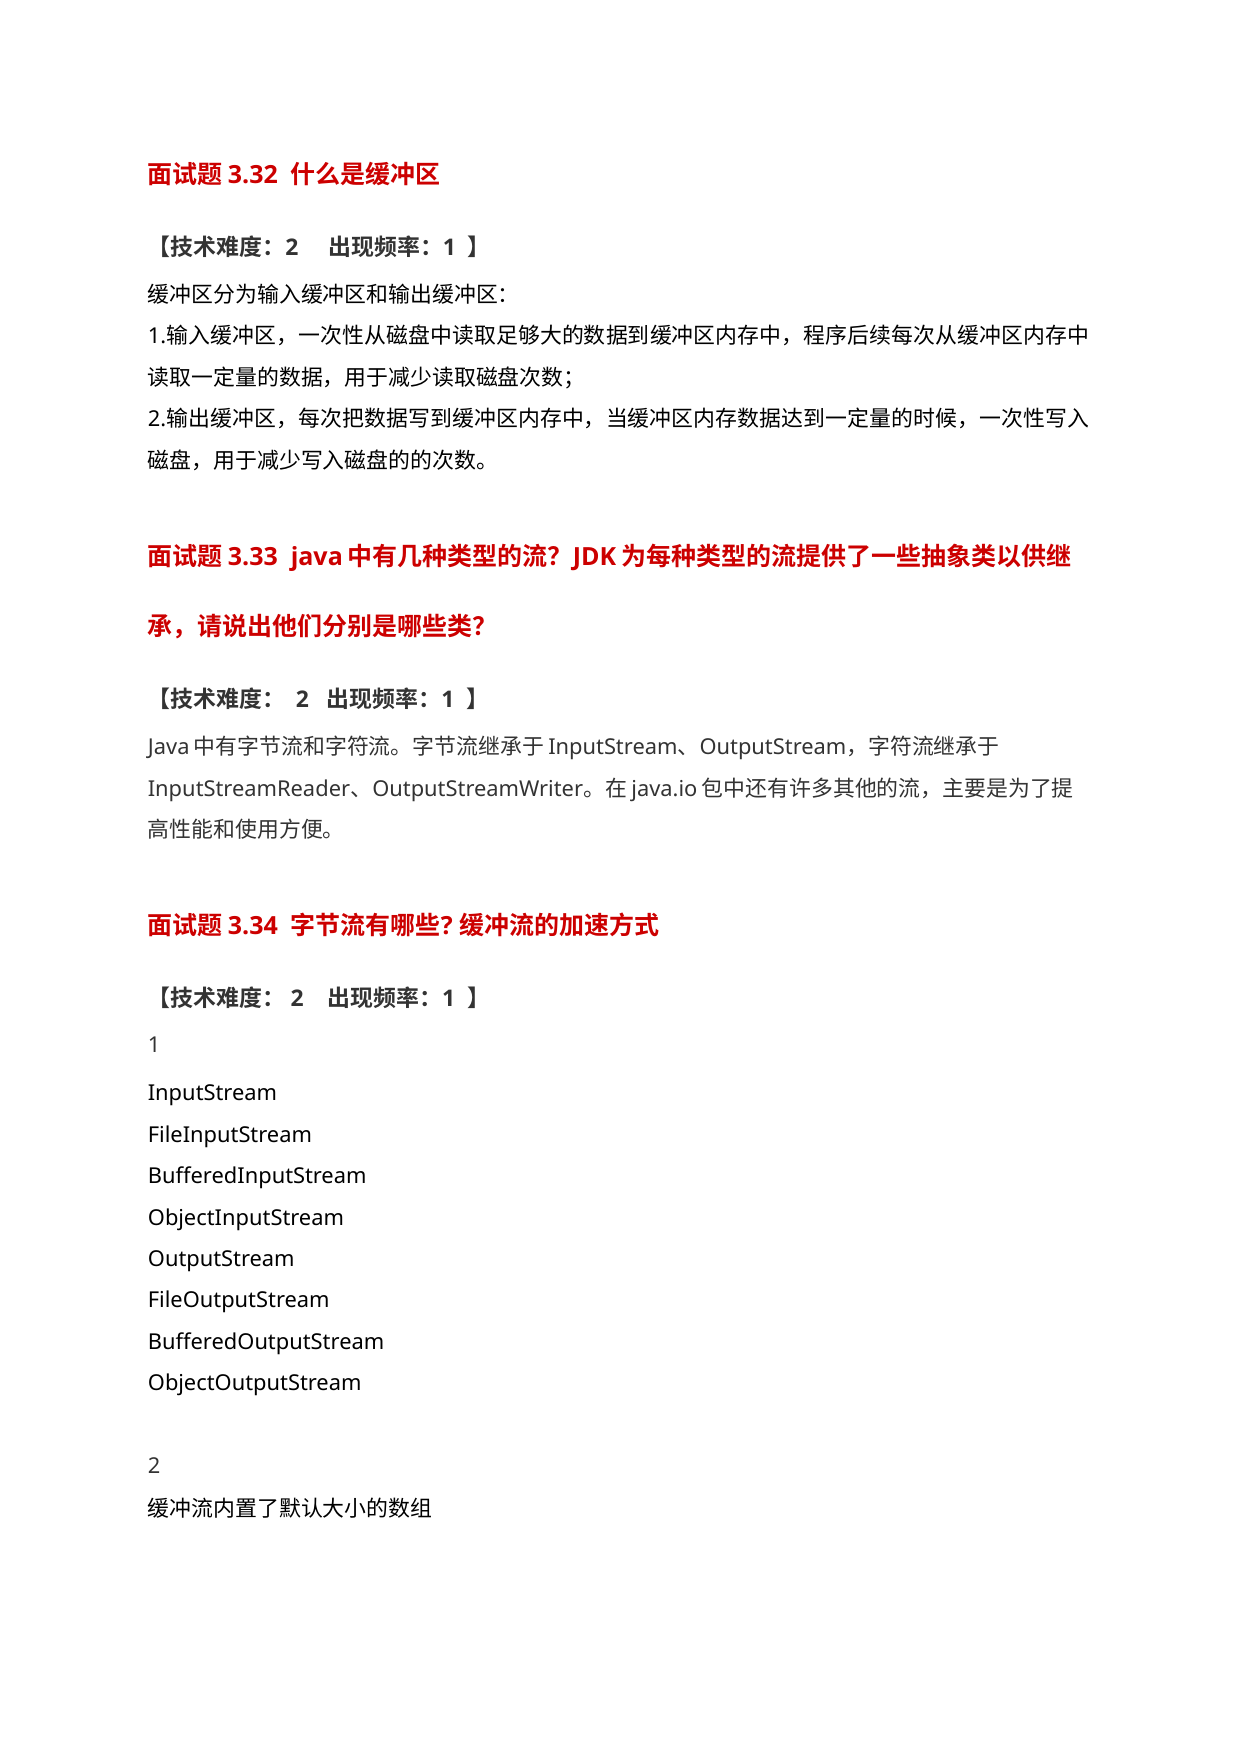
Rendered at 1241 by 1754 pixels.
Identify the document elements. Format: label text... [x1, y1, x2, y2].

text 缓冲流内置了默认大小的数组 [148, 1486, 1093, 1527]
text 2 [148, 1444, 1093, 1486]
text InputStream [148, 1071, 1093, 1113]
text ObjectOutputStream [148, 1362, 1093, 1403]
text FileInputStream [148, 1113, 1093, 1154]
text BufferedInputStream [148, 1154, 1093, 1196]
subtitle 面试题3.33 java中有几种类型的流？JDK为每种类型的流提供了一些抽象类以供继承，请说出他们分别是哪些类？ [148, 533, 1093, 645]
subtitle 面试题3.34 字节流有哪些? 缓冲流的加速方式 [148, 903, 1093, 944]
text Java中有字节流和字符流。字节流继承于InputStream、OutputStream，字符流继承于InputStreamReader、OutputStreamWriter。在java.io包中还有许多其他的流，主要是为了提高性能和使用方便。 [148, 724, 1093, 849]
text ObjectInputStream [148, 1196, 1093, 1237]
text 1 [148, 1024, 1093, 1065]
text 1.输入缓冲区，一次性从磁盘中读取足够大的数据到缓冲区内存中，程序后续每次从缓冲区内存中读取一定量的数据，用于减少读取磁盘次数； [148, 314, 1093, 397]
text 【技术难度： 2 出现频率：1 】 [148, 677, 1093, 718]
text 缓冲区分为输入缓冲区和输出缓冲区： [148, 272, 1093, 314]
text OutputStream [148, 1237, 1093, 1279]
text 2.输出缓冲区，每次把数据写到缓冲区内存中，当缓冲区内存数据达到一定量的时候，一次性写入磁盘，用于减少写入磁盘的的次数。 [148, 397, 1093, 479]
text BufferedOutputStream [148, 1320, 1093, 1362]
text FileOutputStream [148, 1279, 1093, 1320]
text 【技术难度： 2 出现频率：1 】 [148, 976, 1093, 1017]
text 【技术难度：2 出现频率：1 】 [148, 224, 1093, 266]
subtitle 面试题3.32 什么是缓冲区 [148, 151, 1093, 193]
